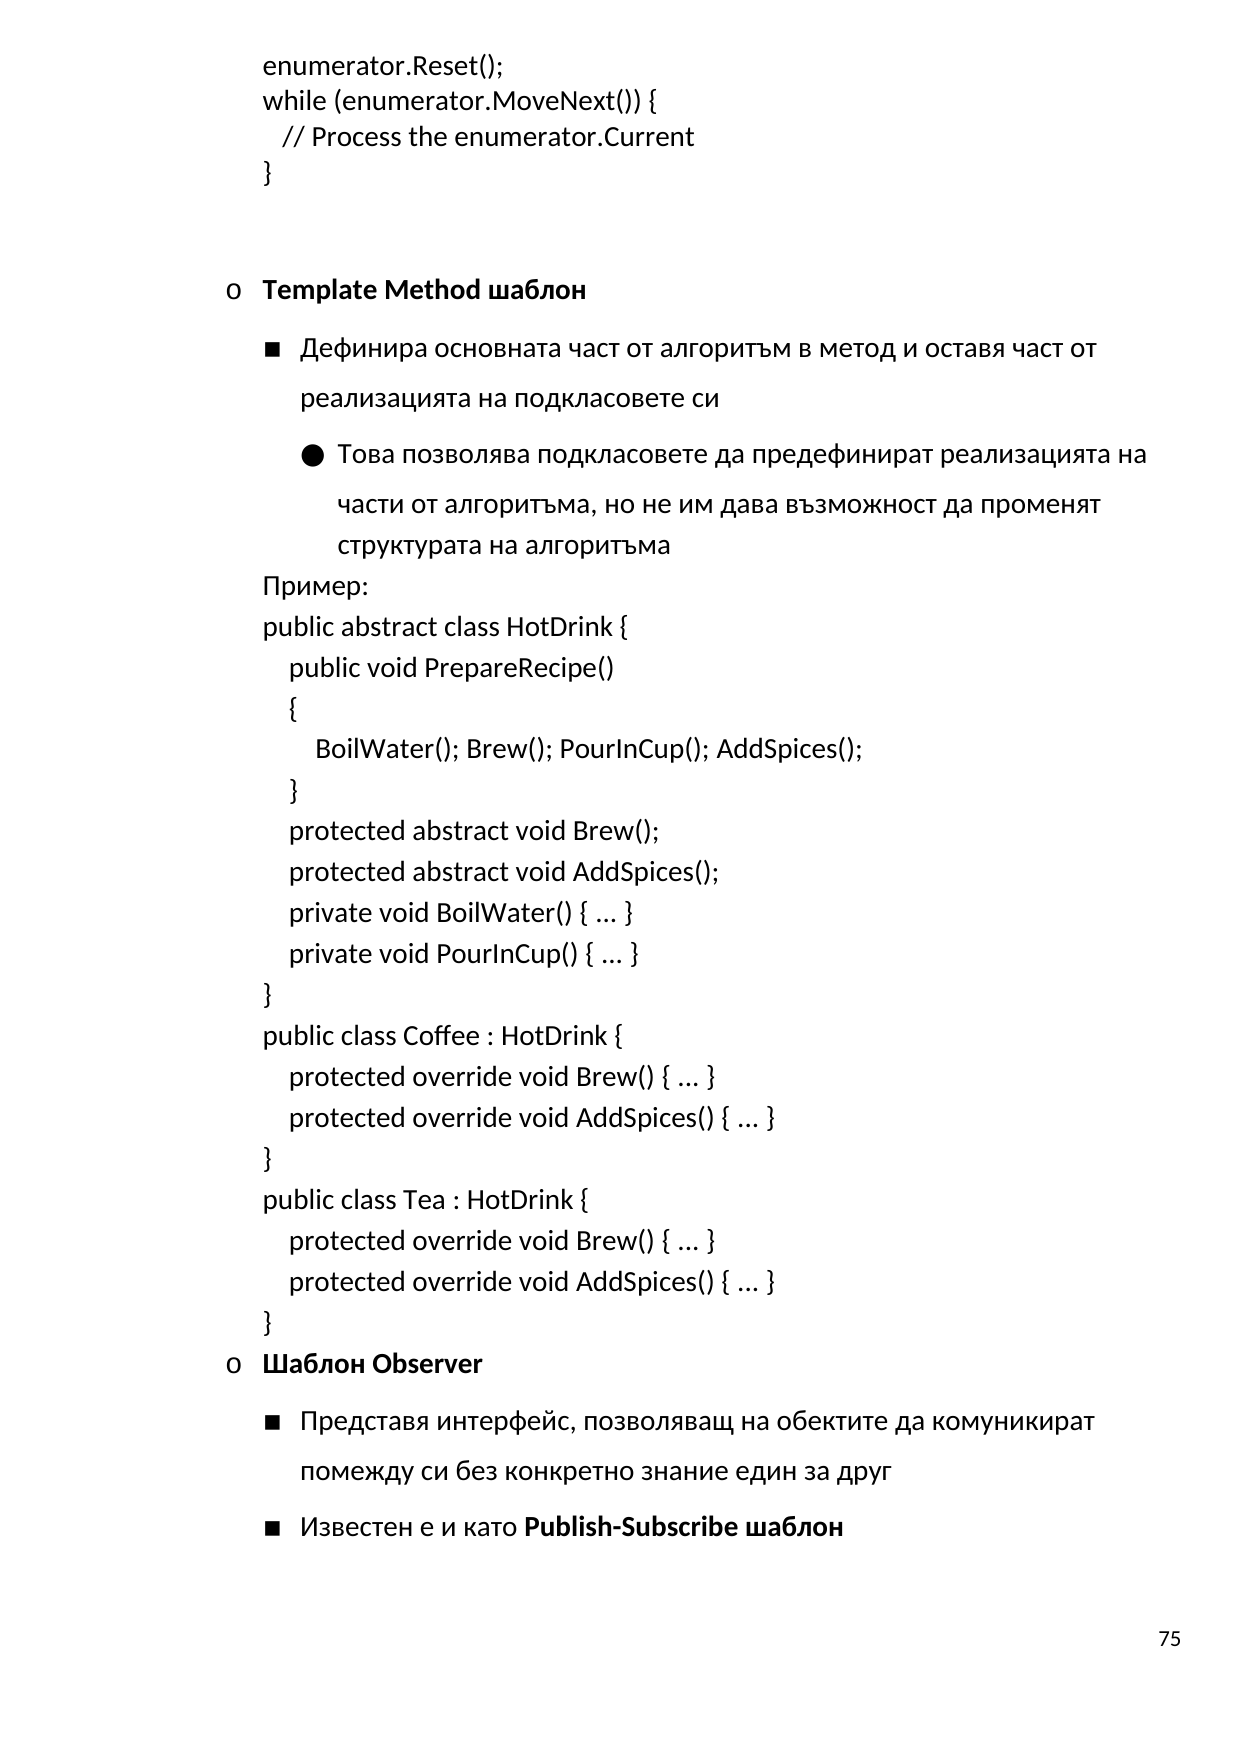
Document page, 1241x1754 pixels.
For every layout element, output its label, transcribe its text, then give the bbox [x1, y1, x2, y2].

text private void PourInCup() { ... } [262, 935, 1181, 971]
text { [262, 690, 1181, 725]
text private void BoilWater() { ... } [262, 894, 1181, 930]
text public abstract class HotDrink { [262, 608, 1181, 643]
list Представя интерфейс, позволяващ на обектите да комуникират помежду си без конкретно знание един за друг [262, 1387, 1181, 1488]
list Шаблон Observer [225, 1345, 1181, 1382]
text protected override void AddSpices() { ... } [262, 1099, 1181, 1135]
list Template Method шаблон [225, 271, 1181, 308]
text BoilWater(); Brew(); PourInCup(); AddSpices(); [262, 731, 1181, 766]
text enumerator.Reset(); [262, 47, 1181, 82]
text protected abstract void Brew(); [262, 812, 1181, 848]
text Пример: [262, 567, 1181, 602]
text } [262, 772, 1181, 807]
list Известен е и като Publish-Subscribe шаблон [262, 1493, 1181, 1553]
text while (enumerator.MoveNext()) { [262, 82, 1181, 118]
text public class Coffee : HotDrink { [262, 1017, 1181, 1053]
text protected override void AddSpices() { ... } [262, 1263, 1181, 1298]
text } [262, 154, 1181, 189]
text protected override void Brew() { ... } [262, 1222, 1181, 1257]
text protected abstract void AddSpices(); [262, 853, 1181, 889]
text } [262, 976, 1181, 1012]
text public void PrepareRecipe() [262, 649, 1181, 684]
list Дефинира основната част от алгоритъм в метод и оставя част от реализацията на подкласовете си [262, 314, 1181, 414]
text public class Tea : HotDrink { [262, 1181, 1181, 1217]
text } [262, 1140, 1181, 1176]
list Това позволява подкласовете да предефинират реализацията на части от алгоритъма, но не им дава възможност да променят структурата на алгоритъма [300, 420, 1181, 562]
text // Process the enumerator.Current [262, 118, 1181, 154]
text } [262, 1304, 1181, 1339]
text protected override void Brew() { ... } [262, 1058, 1181, 1094]
